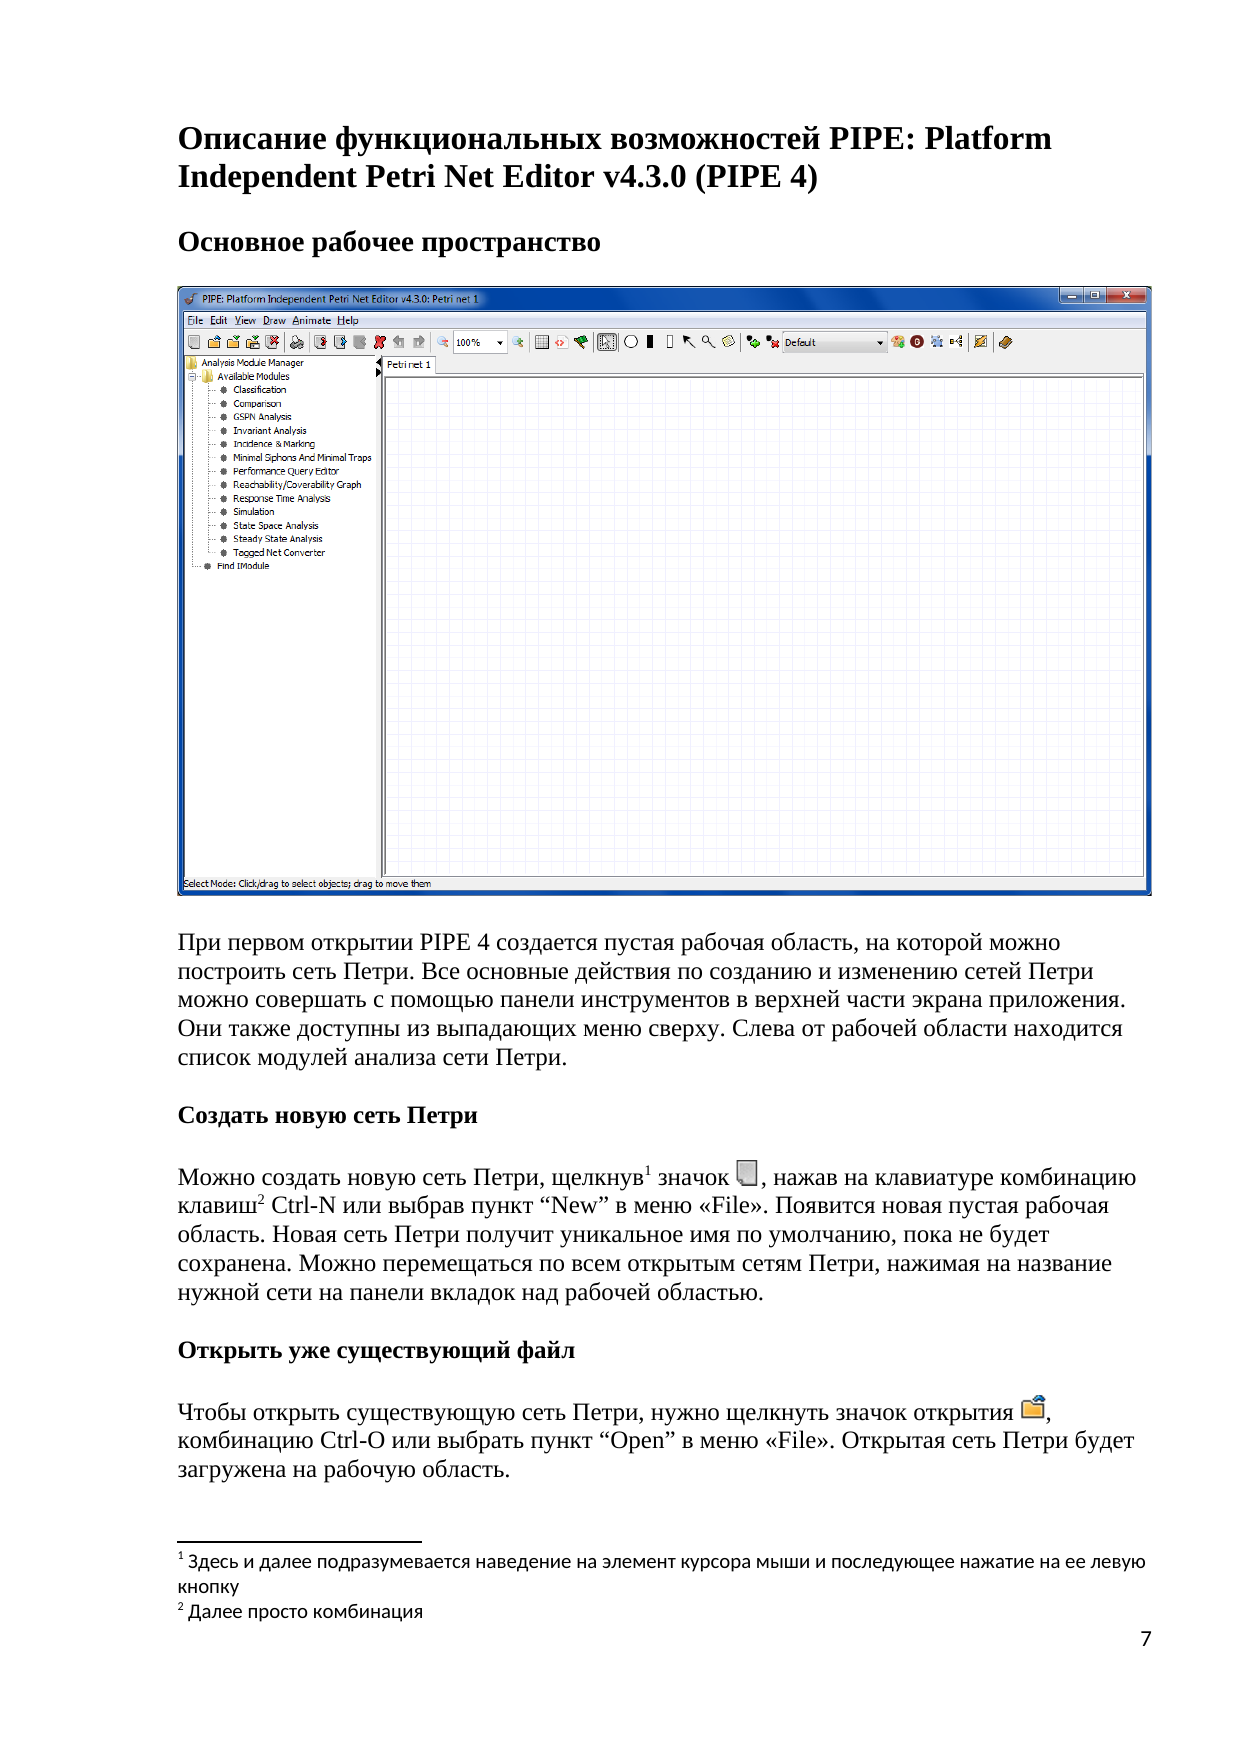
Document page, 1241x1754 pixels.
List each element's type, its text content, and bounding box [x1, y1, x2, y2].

text При первом открытии PIPE 4 создается пустая рабочая область, на которой можно построить сеть Петри. Все основные действия по созданию и изменению сетей Петри можно совершать с помощью панели инструментов в верхней части экрана приложения. Они также доступны из выпадающих меню сверху. Слева от рабочей области находится список модулей анализа сети Петри. [177, 927, 1152, 1071]
subtitle Описание функциональных возможностей PIPE: Platform Independent Petri Net Editor v4.3.0 (PIPE 4) [177, 118, 1152, 195]
text Можно создать новую сеть Петри, щелкнув значок , нажав на клавиатуре комбинацию клавиш Ctrl-N или выбрав пункт “New” в меню «File». Появится новая пустая рабочая область. Новая сеть Петри получит уникальное имя по умолчанию, пока не будет сохранена. Можно перемещаться по всем открытым сетям Петри, нажимая на название нужной сети на панели вкладок над рабочей областью. [177, 1160, 1152, 1306]
text Чтобы открыть существующую сеть Петри, нужно щелкнуть значок открытия , комбинацию Ctrl-O или выбрать пункт “Open” в меню «File». Открытая сеть Петри будет загружена на рабочую область. [177, 1395, 1152, 1483]
picture [177, 286, 1152, 896]
text Открыть уже существующий файл [177, 1335, 1152, 1363]
text Создать новую сеть Петри [177, 1100, 1152, 1129]
picture [735, 1160, 761, 1186]
picture [1020, 1395, 1046, 1420]
subtitle Основное рабочее пространство [177, 224, 1152, 257]
